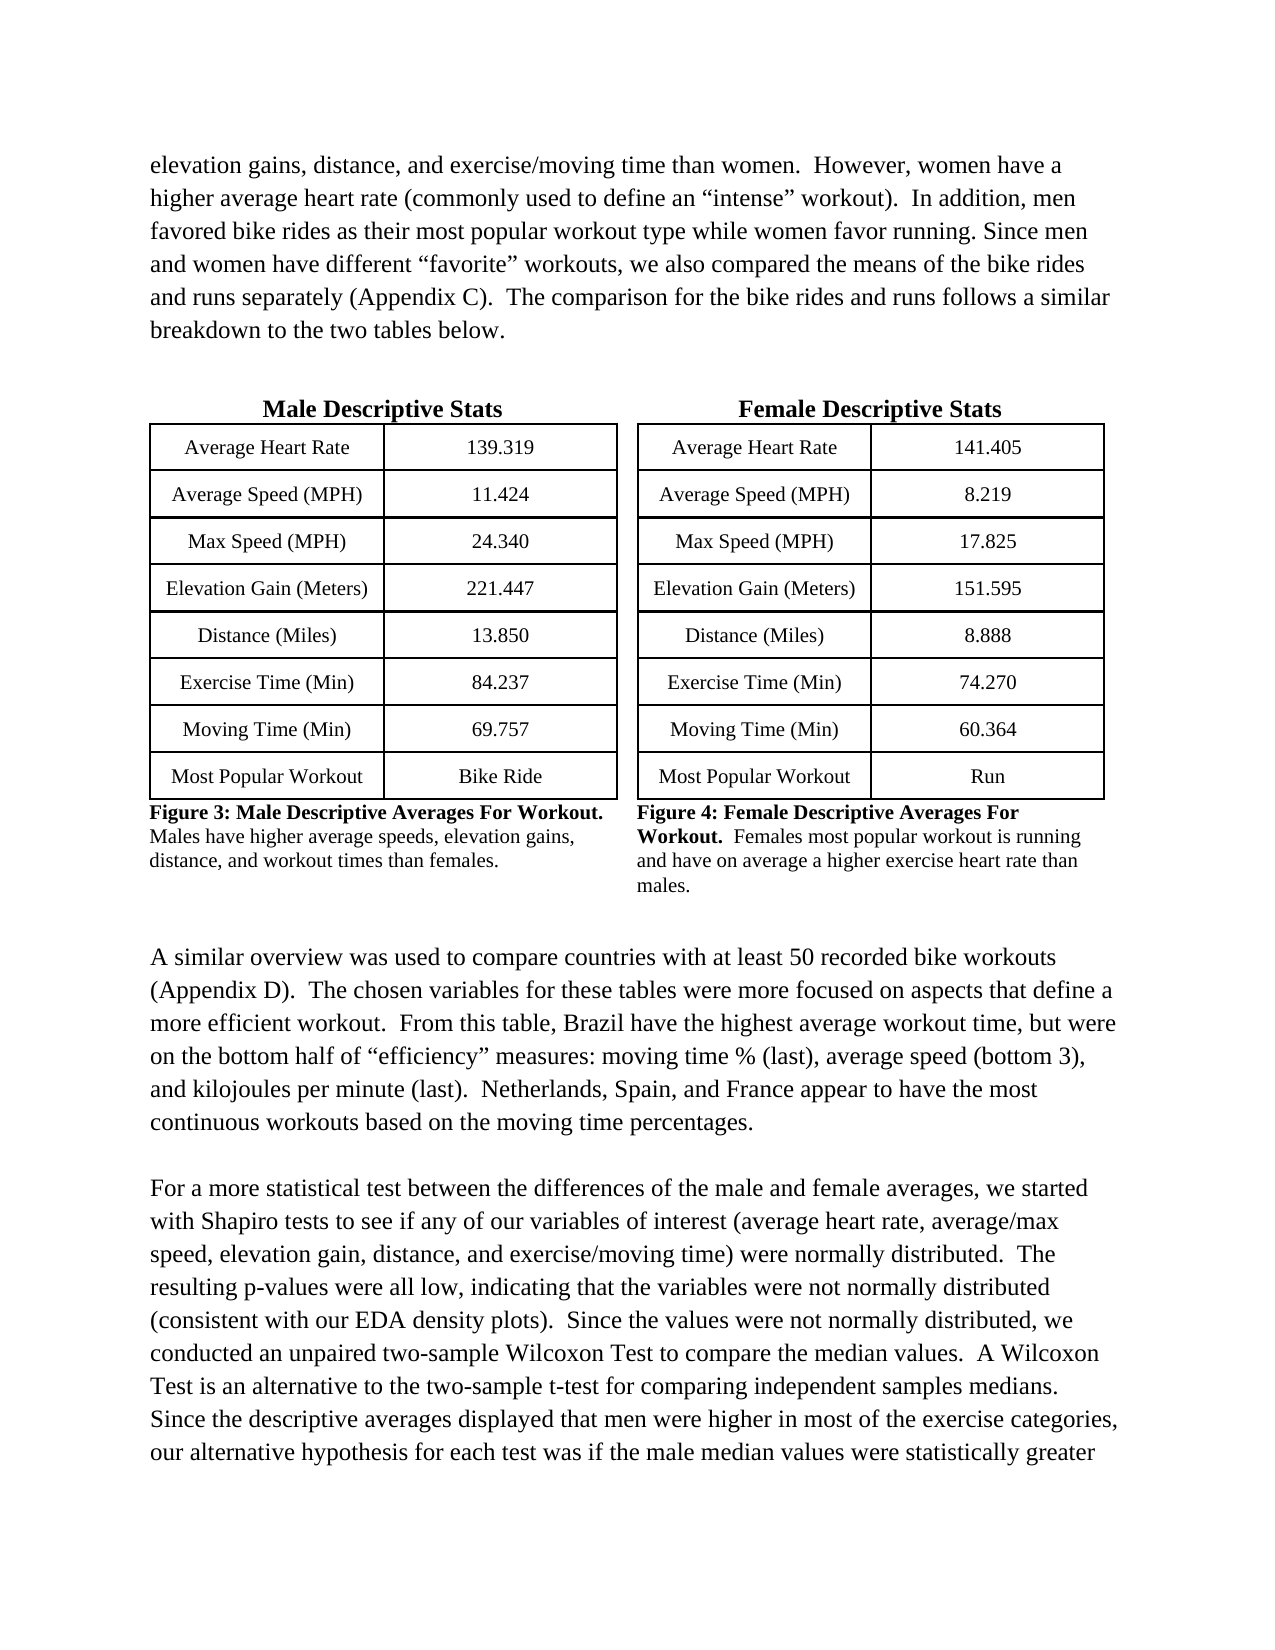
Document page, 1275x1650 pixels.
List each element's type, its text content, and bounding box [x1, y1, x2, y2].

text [150, 1173, 1125, 1466]
text A similar overview was used to compare countries with at least 50 recorded bike workouts (Appendix D). The chosen variables for these tables were more focused on aspects that define a more efficient workout. From this table, Brazil have the highest average workout time, but were on the bottom half of “efficiency” measures: moving time % (last), average speed (bottom 3), and kilojoules per minute (last). Netherlands, Spain, and France appear to have the most continuous workouts based on the moving time percentages. [150, 942, 1125, 1136]
table_header Male Descriptive Stats Figure 3: Male Descriptive Averages For Workout. Males have higher average speeds, elevation gains, distance, and workout times than females. [140, 383, 625, 907]
table_header Female Descriptive Stats Figure 4: Female Descriptive Averages For Workout. Females most popular workout is running and have on average a higher exercise heart rate than males. [627, 383, 1113, 907]
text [150, 150, 1125, 344]
